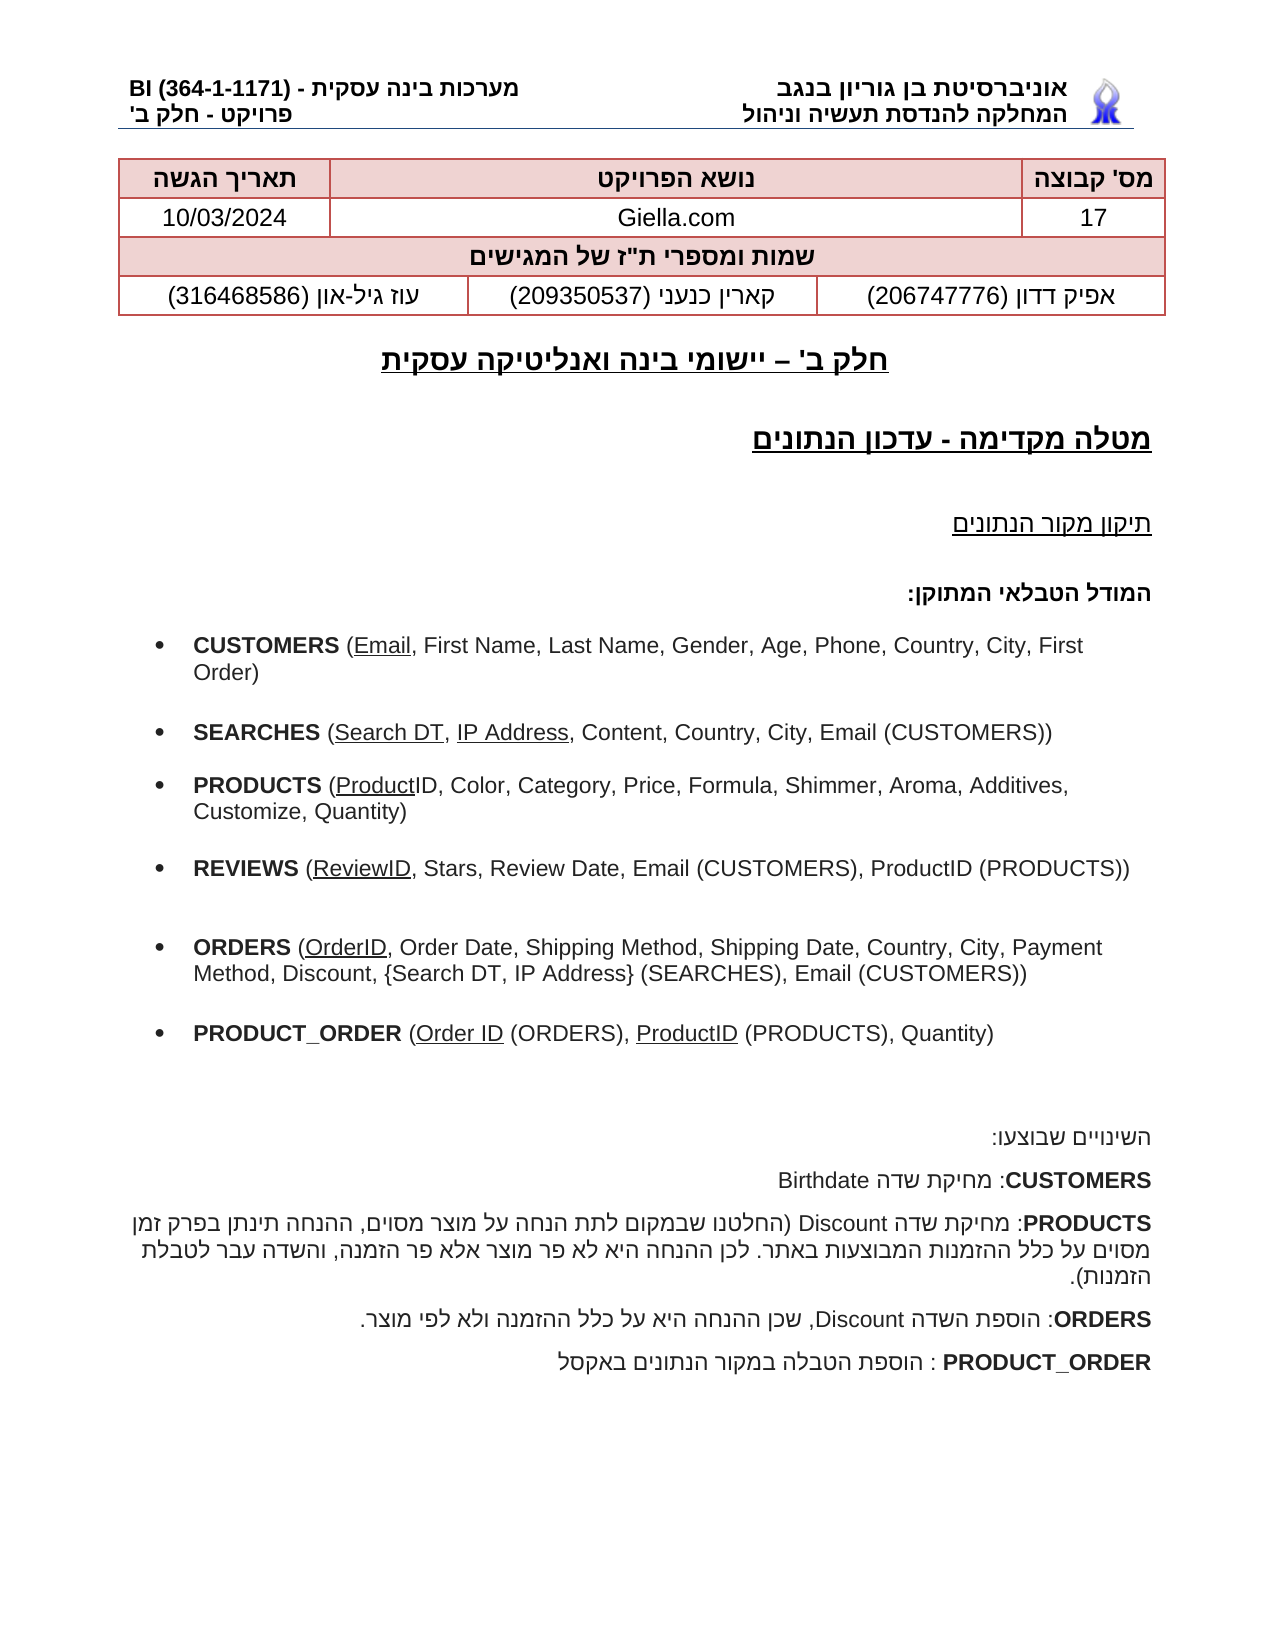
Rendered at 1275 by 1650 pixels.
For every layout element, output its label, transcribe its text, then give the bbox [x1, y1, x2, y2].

text המודל הטבלאי המתוקן: [118, 579, 1152, 606]
text CUSTOMERS: מחיקת שדה Birthdate [118, 1167, 1152, 1193]
list PRODUCT_ORDER (Order ID (ORDERS), ProductID (PRODUCTS), Quantity) [156, 1020, 1152, 1047]
list CUSTOMERS (Email, First Name, Last Name, Gender, Age, Phone, Country, City, First Order) [156, 632, 1152, 719]
text PRODUCT_ORDER : הוספת הטבלה במקור הנתונים באקסל [118, 1349, 1152, 1375]
table_cell Giella.com [331, 199, 1021, 236]
text PRODUCTS: מחיקת שדה Discount (החלטנו שבמקום לתת הנחה על מוצר מסוים, ההנחה תינתן בפרק זמן מסוים על כלל ההזמנות המבוצעות באתר. לכן ההנחה היא לא פר מוצר אלא פר הזמנה, והשדה עבר לטבלת הזמנות). [118, 1210, 1152, 1289]
table_cell קארין כנעני (209350537) [469, 277, 816, 314]
text חלק ב' – יישומי בינה ואנליטיקה עסקית [118, 316, 1152, 376]
text השינויים שבוצעו: [118, 1124, 1152, 1151]
table_cell 10/03/2024 [120, 199, 329, 236]
text ORDERS: הוספת השדה Discount, שכן ההנחה היא על כלל ההזמנה ולא לפי מוצר. [118, 1306, 1152, 1332]
table_cell שמות ומספרי ת"ז של המגישים [120, 238, 1164, 275]
text תיקון מקור הנתונים [118, 509, 1152, 538]
table_header תאריך הגשה [120, 160, 329, 197]
table_cell אפיק דדון (206747776) [818, 277, 1164, 314]
table_cell עוז גיל-און (316468586) [120, 277, 467, 314]
list SEARCHES (Search DT, IP Address, Content, Country, City, Email (CUSTOMERS)) [156, 719, 1152, 745]
table_cell 17 [1023, 199, 1164, 236]
picture [1089, 77, 1123, 125]
list ORDERS (OrderID, Order Date, Shipping Method, Shipping Date, Country, City, Payment Method, Discount, {Search DT, IP Address} (SEARCHES), Email (CUSTOMERS)) [156, 934, 1152, 1020]
list PRODUCTS (ProductID, Color, Category, Price, Formula, Shimmer, Aroma, Additives, Customize, Quantity) [156, 772, 1152, 824]
table_header מס' קבוצה [1023, 160, 1164, 197]
table_header נושא הפרויקט [331, 160, 1021, 197]
subtitle מטלה מקדימה - עדכון הנתונים [118, 422, 1152, 456]
list REVIEWS (ReviewID, Stars, Review Date, Email (CUSTOMERS), ProductID (PRODUCTS)) [156, 854, 1152, 881]
